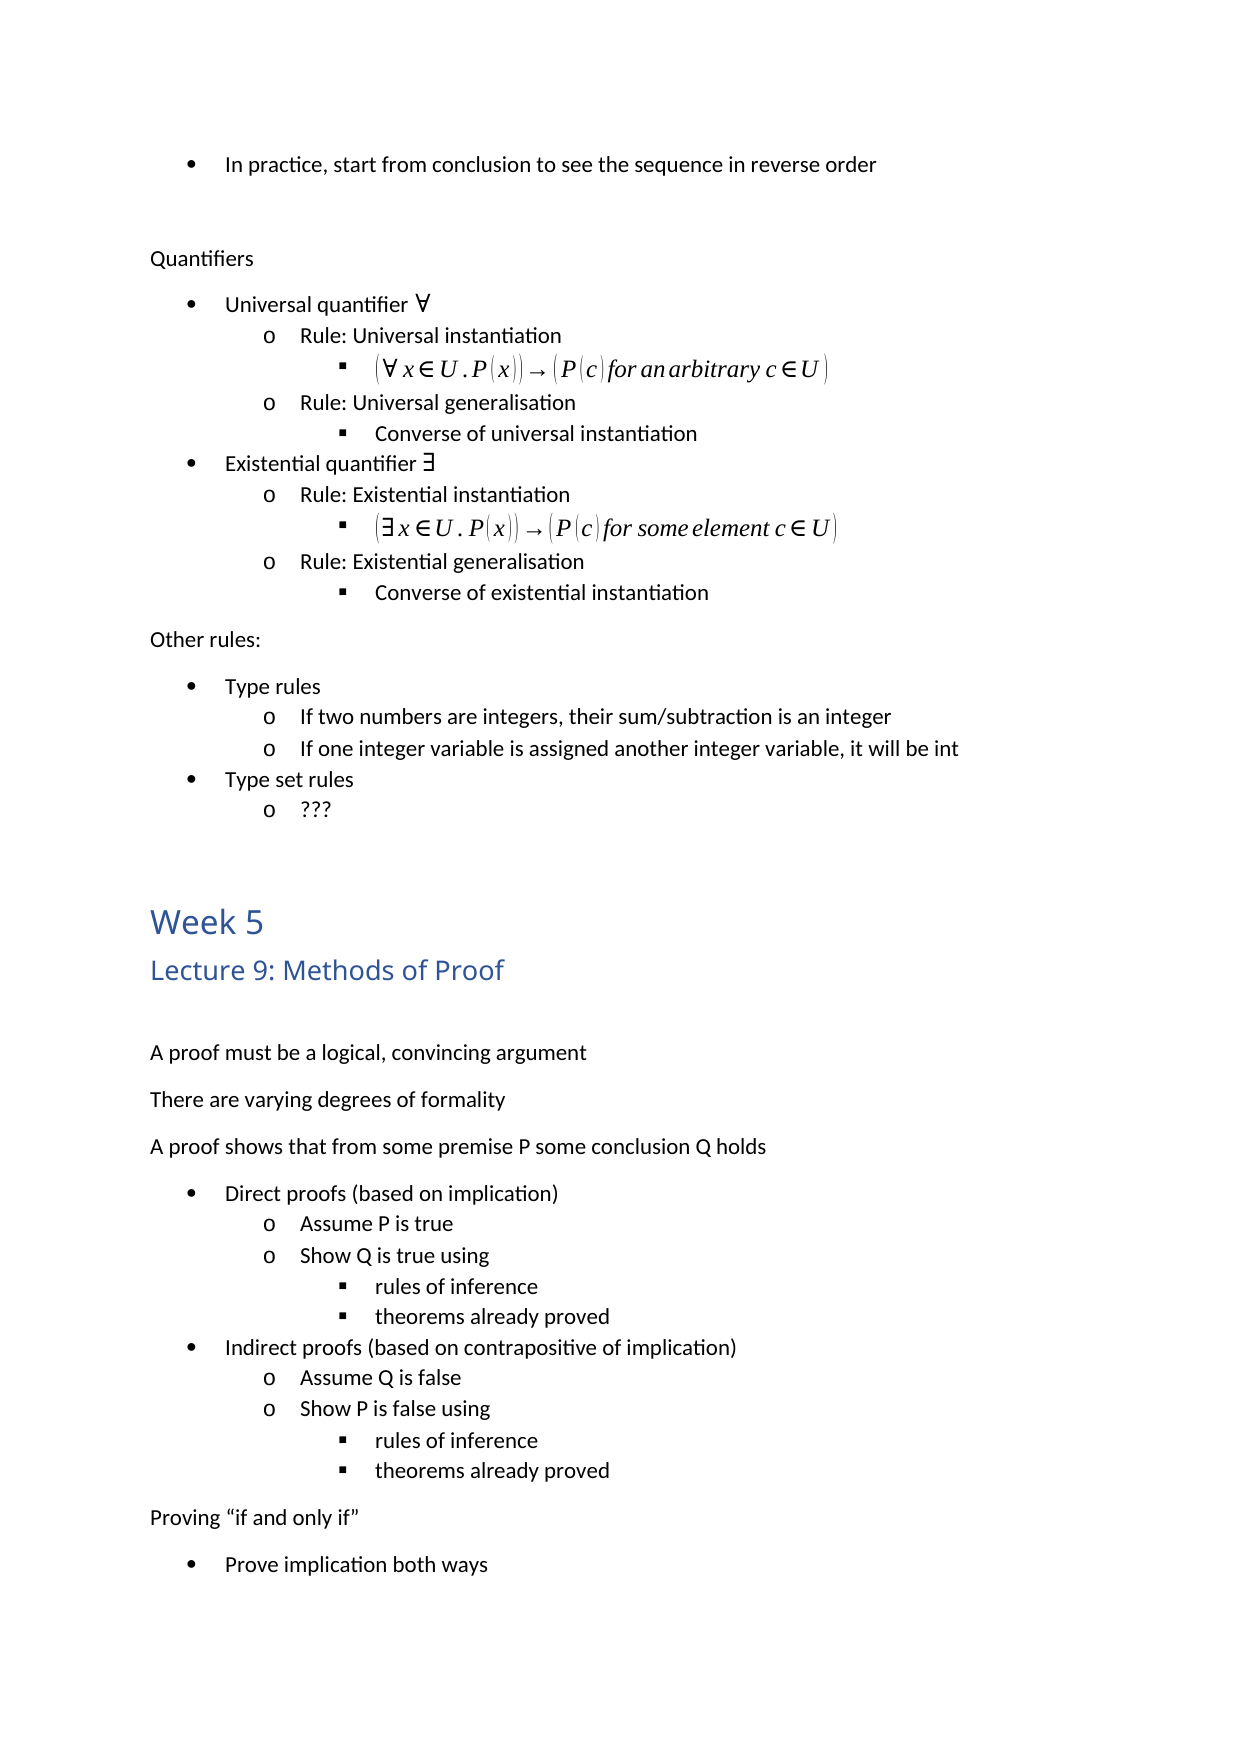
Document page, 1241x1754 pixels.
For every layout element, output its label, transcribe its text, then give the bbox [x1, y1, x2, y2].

text Proving “if and only if” [150, 1503, 1090, 1531]
list Show P is false using [262, 1394, 1090, 1423]
subtitle Lecture 9: Methods of Proof [150, 952, 1090, 989]
list ??? [262, 795, 1090, 824]
list If two numbers are integers, their sum/subtraction is an integer [262, 702, 1090, 731]
list Rule: Existential instantiation [262, 480, 1090, 509]
list Type set rules [187, 765, 1090, 793]
list rules of inference [337, 1426, 1090, 1454]
list Rule: Universal generalisation [262, 388, 1090, 417]
list Assume P is true [262, 1209, 1090, 1238]
list In practice, start from conclusion to see the sequence in reverse order [187, 150, 1090, 178]
list Indirect proofs (based on contrapositive of implication) [187, 1333, 1090, 1361]
text A proof must be a logical, convincing argument [150, 1038, 1090, 1067]
list Assume Q is false [262, 1363, 1090, 1392]
text There are varying degrees of formality [150, 1085, 1090, 1113]
text A proof shows that from some premise P some conclusion Q holds [150, 1132, 1090, 1160]
list Rule: Universal instantiation [262, 321, 1090, 350]
list Prove implication both ways [187, 1550, 1090, 1578]
list Converse of existential instantiation [337, 578, 1090, 606]
list Converse of universal instantiation [337, 419, 1090, 447]
list theorems already proved [337, 1456, 1090, 1484]
text Quantifiers [150, 244, 1090, 272]
list rules of inference [337, 1272, 1090, 1300]
list Show Q is true using [262, 1241, 1090, 1270]
list Direct proofs (based on implication) [187, 1179, 1090, 1207]
list If one integer variable is assigned another integer variable, it will be int [262, 734, 1090, 763]
list theorems already proved [337, 1302, 1090, 1331]
list Rule: Existential generalisation [262, 547, 1090, 576]
text Other rules: [150, 625, 1090, 653]
list Type rules [187, 672, 1090, 700]
list Universal quantifier [187, 291, 1090, 319]
subtitle Week 5 [150, 899, 1090, 944]
list Existential quantifier [187, 449, 1090, 478]
